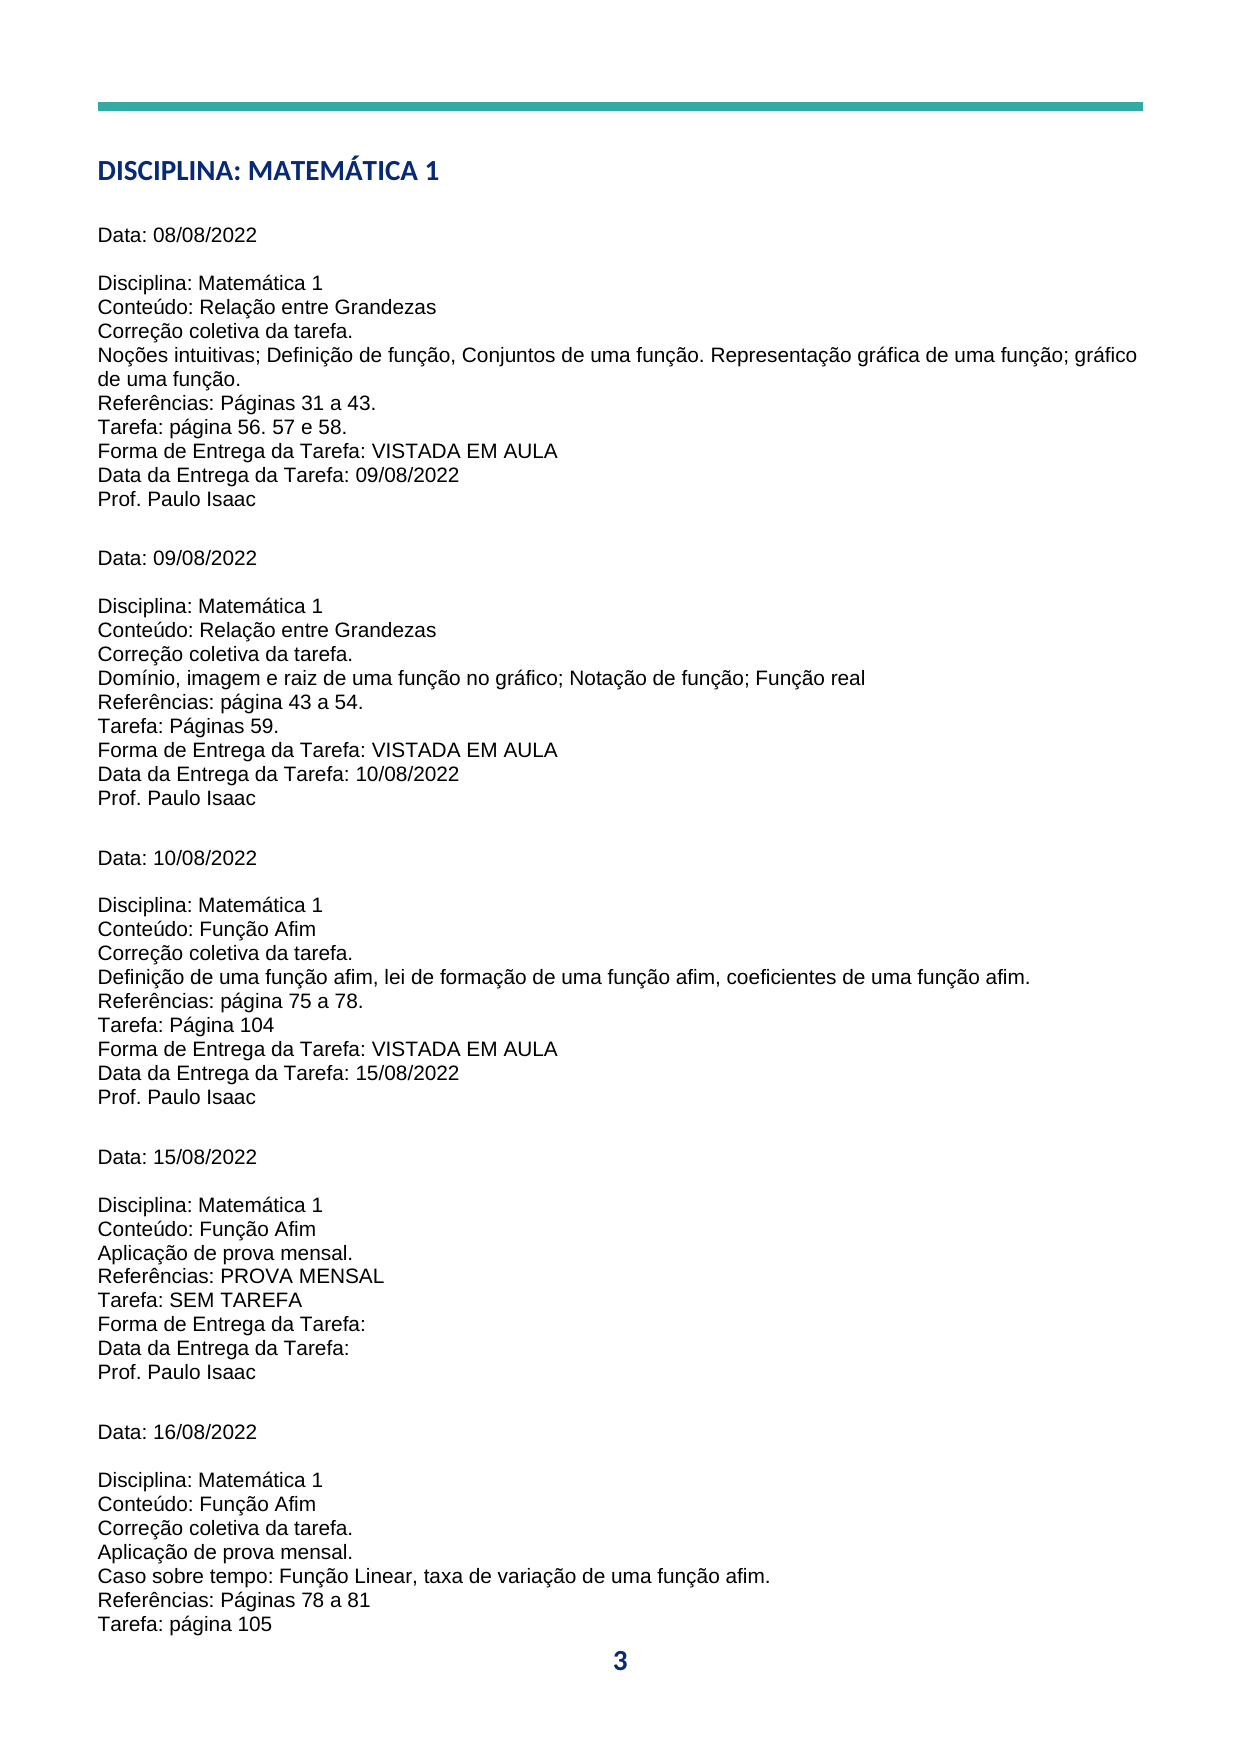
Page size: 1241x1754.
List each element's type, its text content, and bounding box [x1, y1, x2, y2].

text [97, 1587, 1143, 1635]
text Data: 09/08/2022 Disciplina: Matemática 1 Conteúdo: Relação entre Grandezas [97, 546, 1143, 642]
text Referências: página 75 a 78. Tarefa: Página 104 Forma de Entrega da Tarefa: VISTADA EM AULA Data da Entrega da Tarefa: 15/08/2022 Prof. Paulo Isaac [97, 989, 1143, 1144]
text Aplicação de prova mensal. [97, 1539, 1143, 1563]
text Referências: PROVA MENSAL Tarefa: SEM TAREFA Forma de Entrega da Tarefa: Data da Entrega da Tarefa: Prof. Paulo Isaac [97, 1264, 1143, 1420]
text Correção coletiva da tarefa. [97, 1516, 1143, 1539]
text Referências: página 43 a 54. Tarefa: Páginas 59. Forma de Entrega da Tarefa: VISTADA EM AULA Data da Entrega da Tarefa: 10/08/2022 Prof. Paulo Isaac [97, 690, 1143, 845]
text Data: 10/08/2022 Disciplina: Matemática 1 Conteúdo: Função Afim [97, 845, 1143, 941]
text Noções intuitivas; Definição de função, Conjuntos de uma função. Representação gráfica de uma função; gráfico de uma função. Referências: Páginas 31 a 43. Tarefa: página 56. 57 e 58. Forma de Entrega da Tarefa: VISTADA EM AULA Data da Entrega da Tarefa: 09/08/2022 Prof. Paulo Isaac [97, 343, 1143, 546]
text DISCIPLINA: MATEMÁTICA 1 [97, 152, 1143, 187]
text Aplicação de prova mensal. [97, 1240, 1143, 1264]
text Data: 08/08/2022 Disciplina: Matemática 1 Conteúdo: Relação entre Grandezas [97, 223, 1143, 319]
text Domínio, imagem e raiz de uma função no gráfico; Notação de função; Função real [97, 666, 1143, 690]
text Correção coletiva da tarefa. [97, 642, 1143, 666]
text Data: 16/08/2022 Disciplina: Matemática 1 Conteúdo: Função Afim [97, 1420, 1143, 1516]
text Definição de uma função afim, lei de formação de uma função afim, coeficientes de uma função afim. [97, 965, 1143, 989]
text Correção coletiva da tarefa. [97, 319, 1143, 343]
text Correção coletiva da tarefa. [97, 941, 1143, 965]
text Data: 15/08/2022 Disciplina: Matemática 1 Conteúdo: Função Afim [97, 1144, 1143, 1240]
text Caso sobre tempo: Função Linear, taxa de variação de uma função afim. [97, 1563, 1143, 1587]
